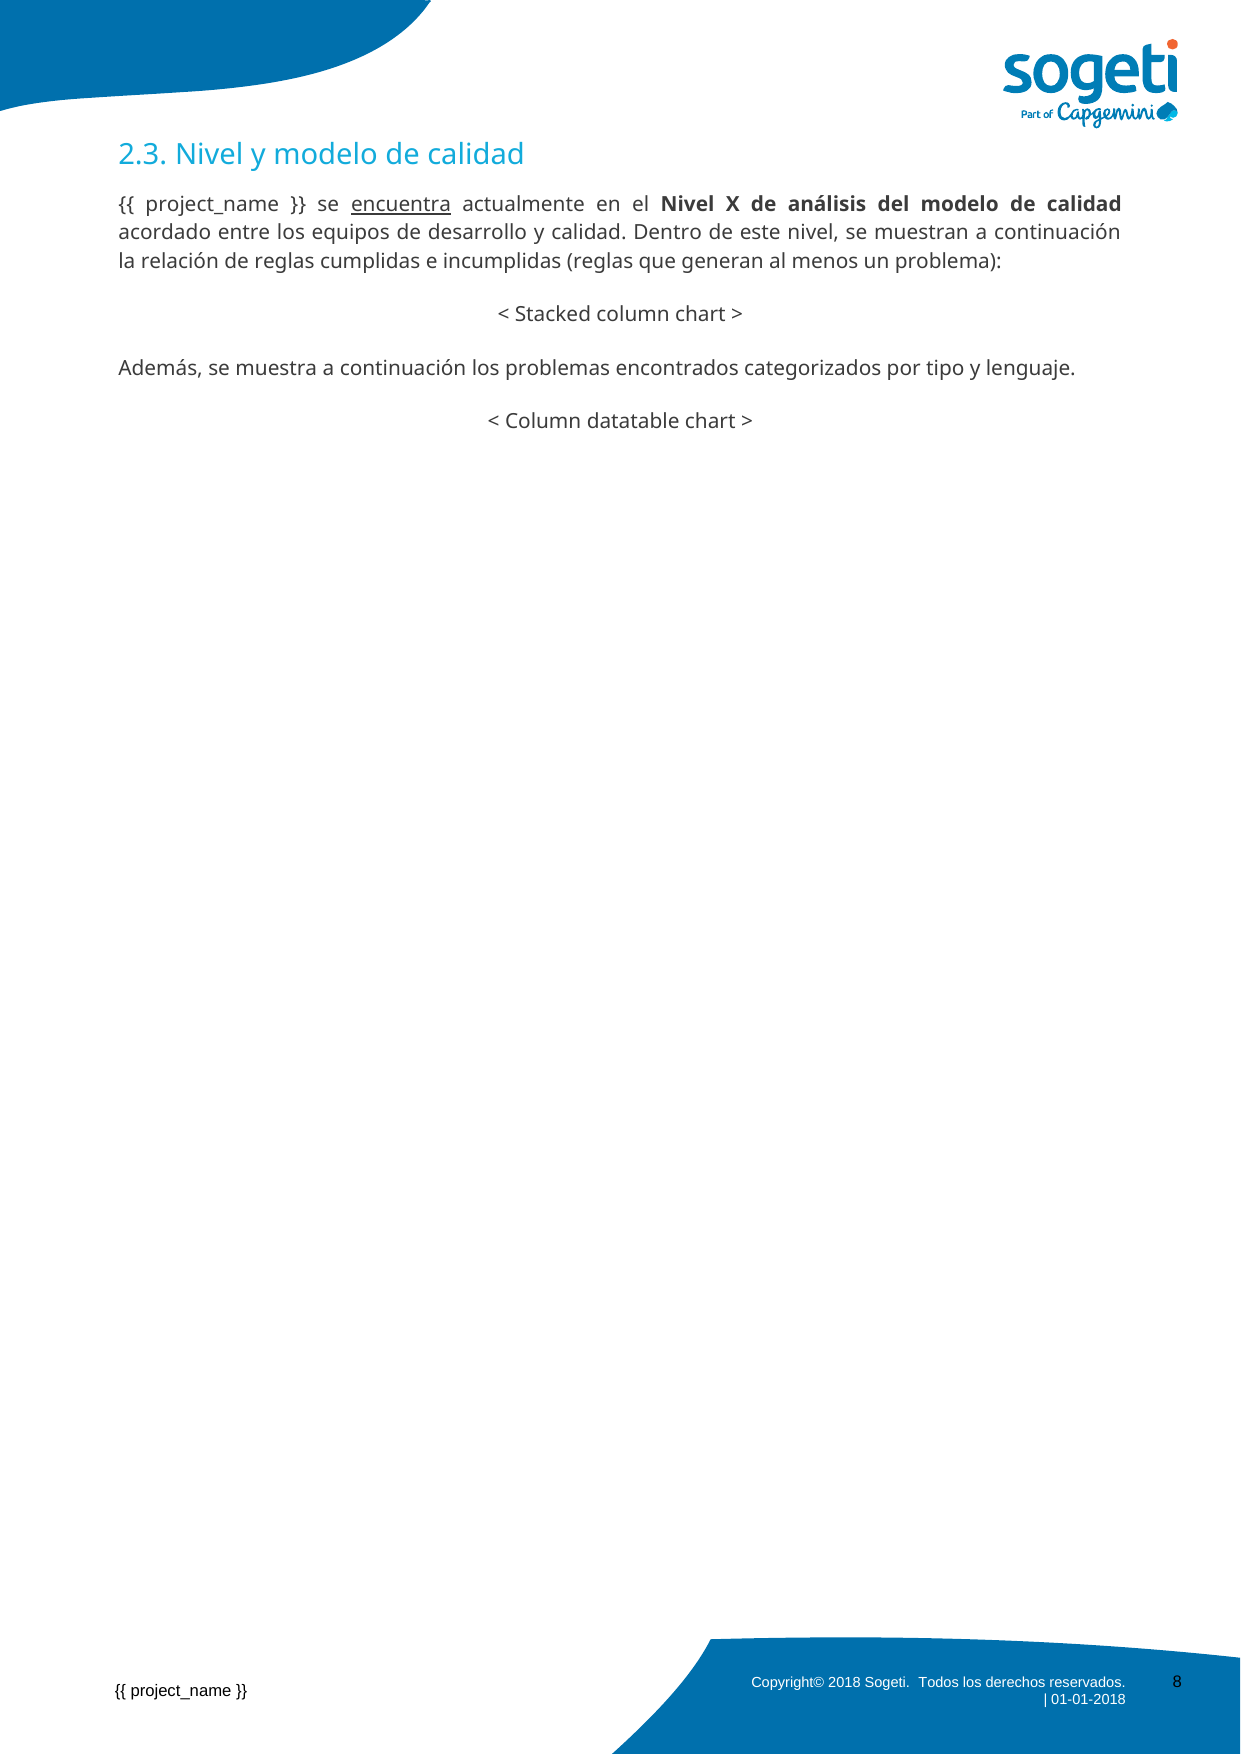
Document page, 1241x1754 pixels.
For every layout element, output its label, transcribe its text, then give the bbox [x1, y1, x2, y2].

text < Stacked column chart > [118, 299, 1122, 328]
text < Column datatable chart > [118, 406, 1122, 435]
text Además, se muestra a continuación los problemas encontrados categorizados por tipo y lenguaje. [118, 353, 1122, 381]
text {{ project_name }} se encuentra actualmente en el Nivel X de análisis del modelo de calidad acordado entre los equipos de desarrollo y calidad. Dentro de este nivel, se muestran a continuación la relación de reglas cumplidas e incumplidas (reglas que generan al menos un problema): [118, 189, 1122, 274]
subtitle Nivel y modelo de calidad [118, 133, 1122, 173]
